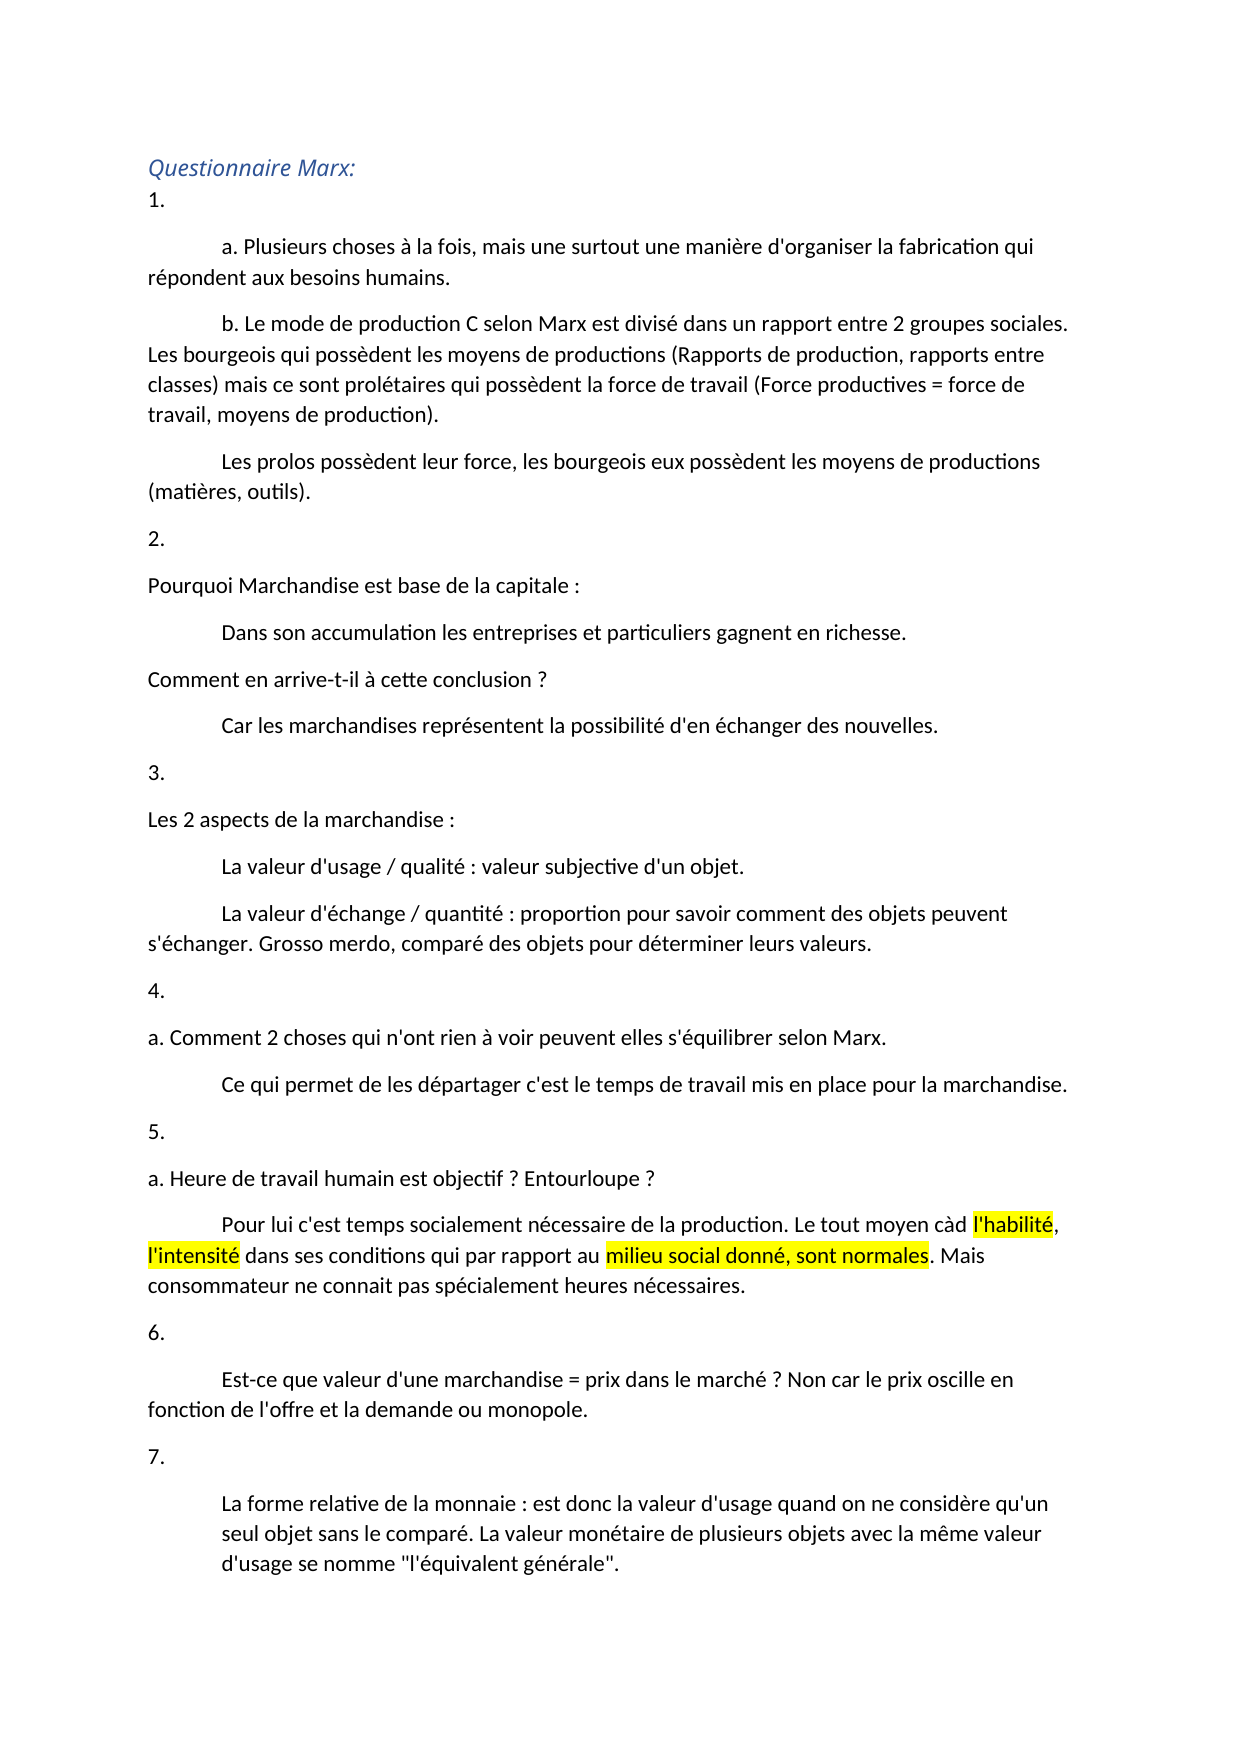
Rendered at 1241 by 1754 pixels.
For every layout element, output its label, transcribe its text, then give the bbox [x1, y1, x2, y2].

text Pourquoi Marchandise est base de la capitale : [148, 571, 1093, 599]
text 5. [148, 1117, 1093, 1145]
text La forme relative de la monnaie : est donc la valeur d'usage quand on ne considère qu'un seul objet sans le comparé. La valeur monétaire de plusieurs objets avec la même valeur d'usage se nomme "l'équivalent générale". [221, 1489, 1093, 1577]
text 3. [148, 758, 1093, 786]
text 2. [148, 524, 1093, 552]
text La valeur d'usage / qualité : valeur subjective d'un objet. [148, 852, 1093, 880]
text La valeur d'échange / quantité : proportion pour savoir comment des objets peuvent s'échanger. Grosso merdo, comparé des objets pour déterminer leurs valeurs. [148, 899, 1093, 957]
text 1. [148, 186, 1093, 213]
text Les 2 aspects de la marchandise : [148, 805, 1093, 833]
text Comment en arrive-t-il à cette conclusion ? [148, 665, 1093, 693]
text 4. [148, 976, 1093, 1004]
text Est-ce que valeur d'une marchandise = prix dans le marché ? Non car le prix oscille en fonction de l'offre et la demande ou monopole. [148, 1365, 1093, 1423]
text Dans son accumulation les entreprises et particuliers gagnent en richesse. [148, 618, 1093, 646]
text Car les marchandises représentent la possibilité d'en échanger des nouvelles. [148, 712, 1093, 739]
text a. Heure de travail humain est objectif ? Entourloupe ? [148, 1164, 1093, 1192]
text Ce qui permet de les départager c'est le temps de travail mis en place pour la marchandise. [148, 1070, 1093, 1098]
text 7. [148, 1442, 1093, 1470]
text a. Comment 2 choses qui n'ont rien à voir peuvent elles s'équilibrer selon Marx. [148, 1023, 1093, 1051]
text Les prolos possèdent leur force, les bourgeois eux possèdent les moyens de productions (matières, outils). [148, 447, 1093, 505]
text a. Plusieurs choses à la fois, mais une surtout une manière d'organiser la fabrication qui répondent aux besoins humains. [148, 232, 1093, 291]
text 6. [148, 1318, 1093, 1346]
subtitle Questionnaire Marx: [148, 152, 1093, 183]
text b. Le mode de production C selon Marx est divisé dans un rapport entre 2 groupes sociales. Les bourgeois qui possèdent les moyens de productions (Rapports de production, rapports entre classes) mais ce sont prolétaires qui possèdent la force de travail (Force productives = force de travail, moyens de production). [148, 309, 1093, 428]
text Pour lui c'est temps socialement nécessaire de la production. Le tout moyen càd l'habilité, l'intensité dans ses conditions qui par rapport au milieu social donné, sont normales. Mais consommateur ne connait pas spécialement heures nécessaires. [148, 1211, 1093, 1299]
